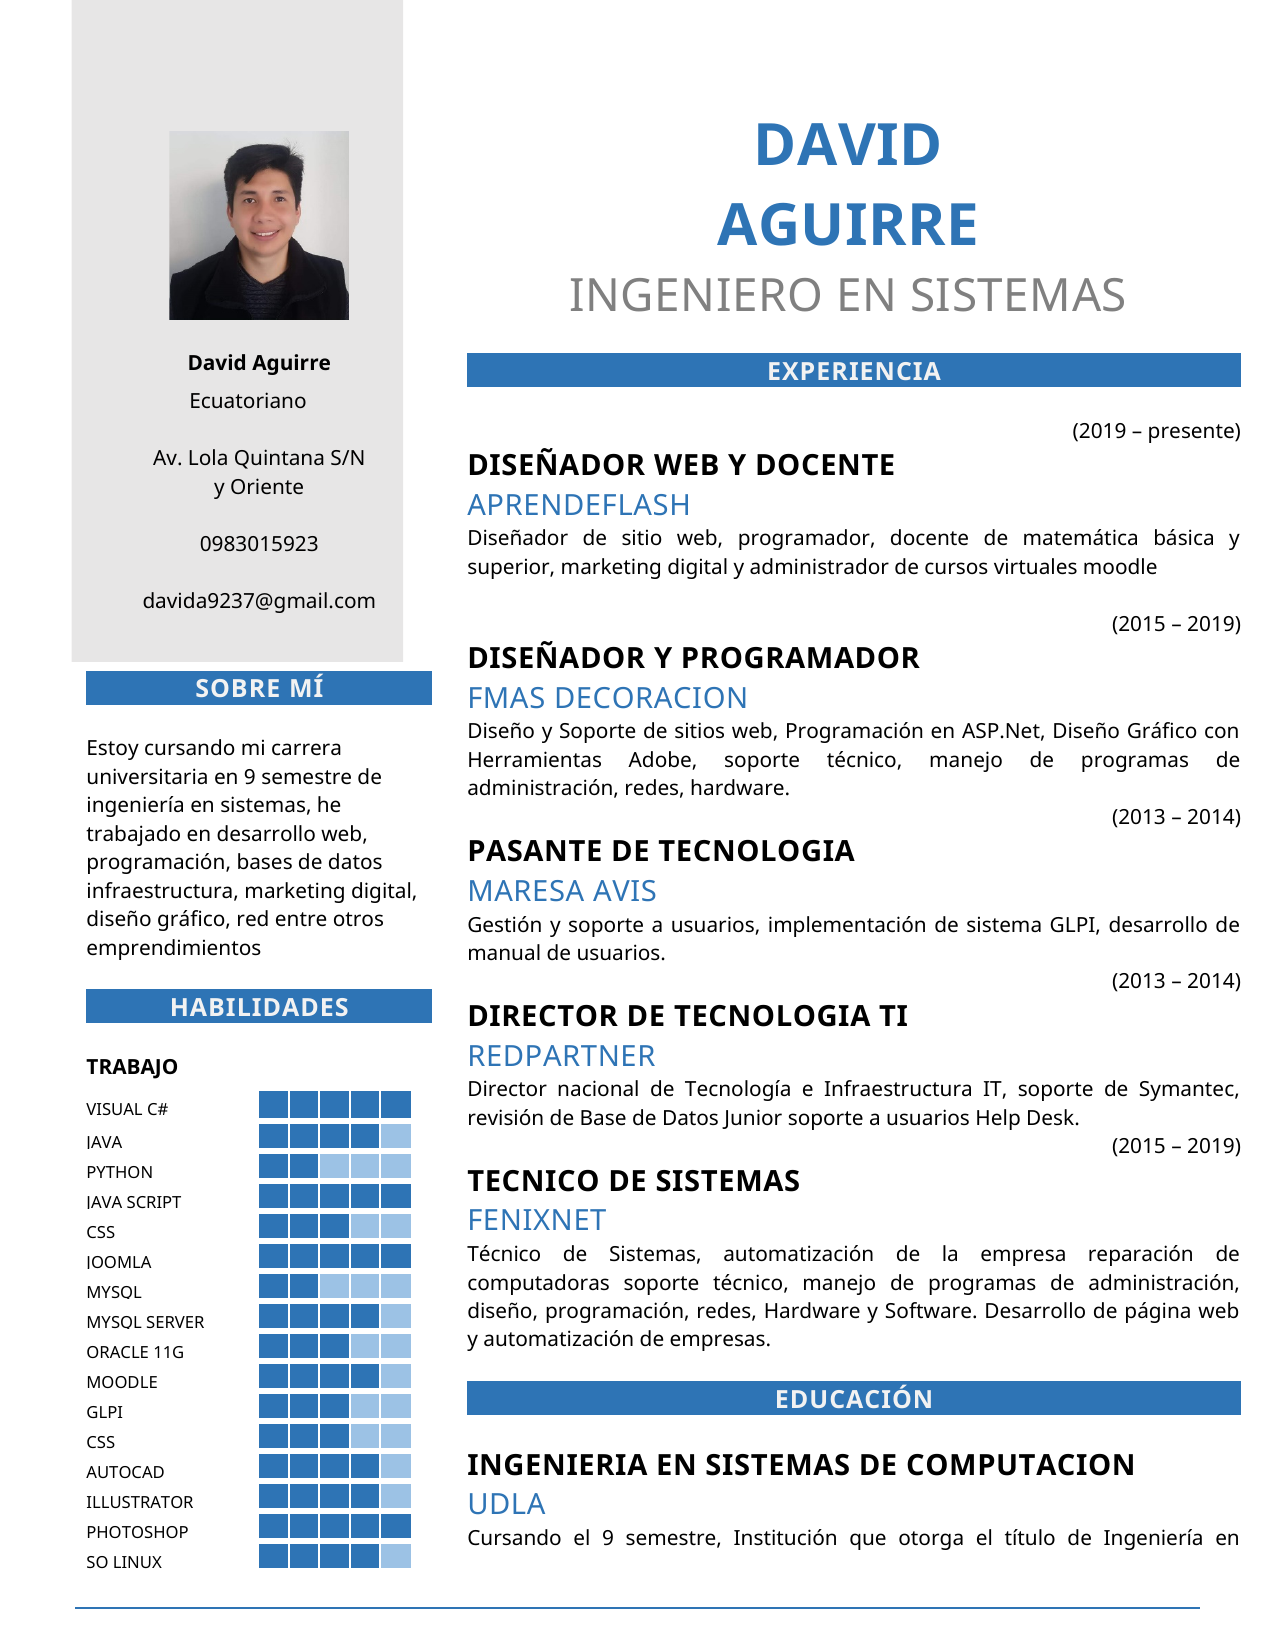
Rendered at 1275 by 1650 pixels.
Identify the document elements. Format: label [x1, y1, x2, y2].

picture [169, 131, 349, 320]
table_header [443, 104, 1253, 1574]
table_header [75, 104, 443, 1574]
